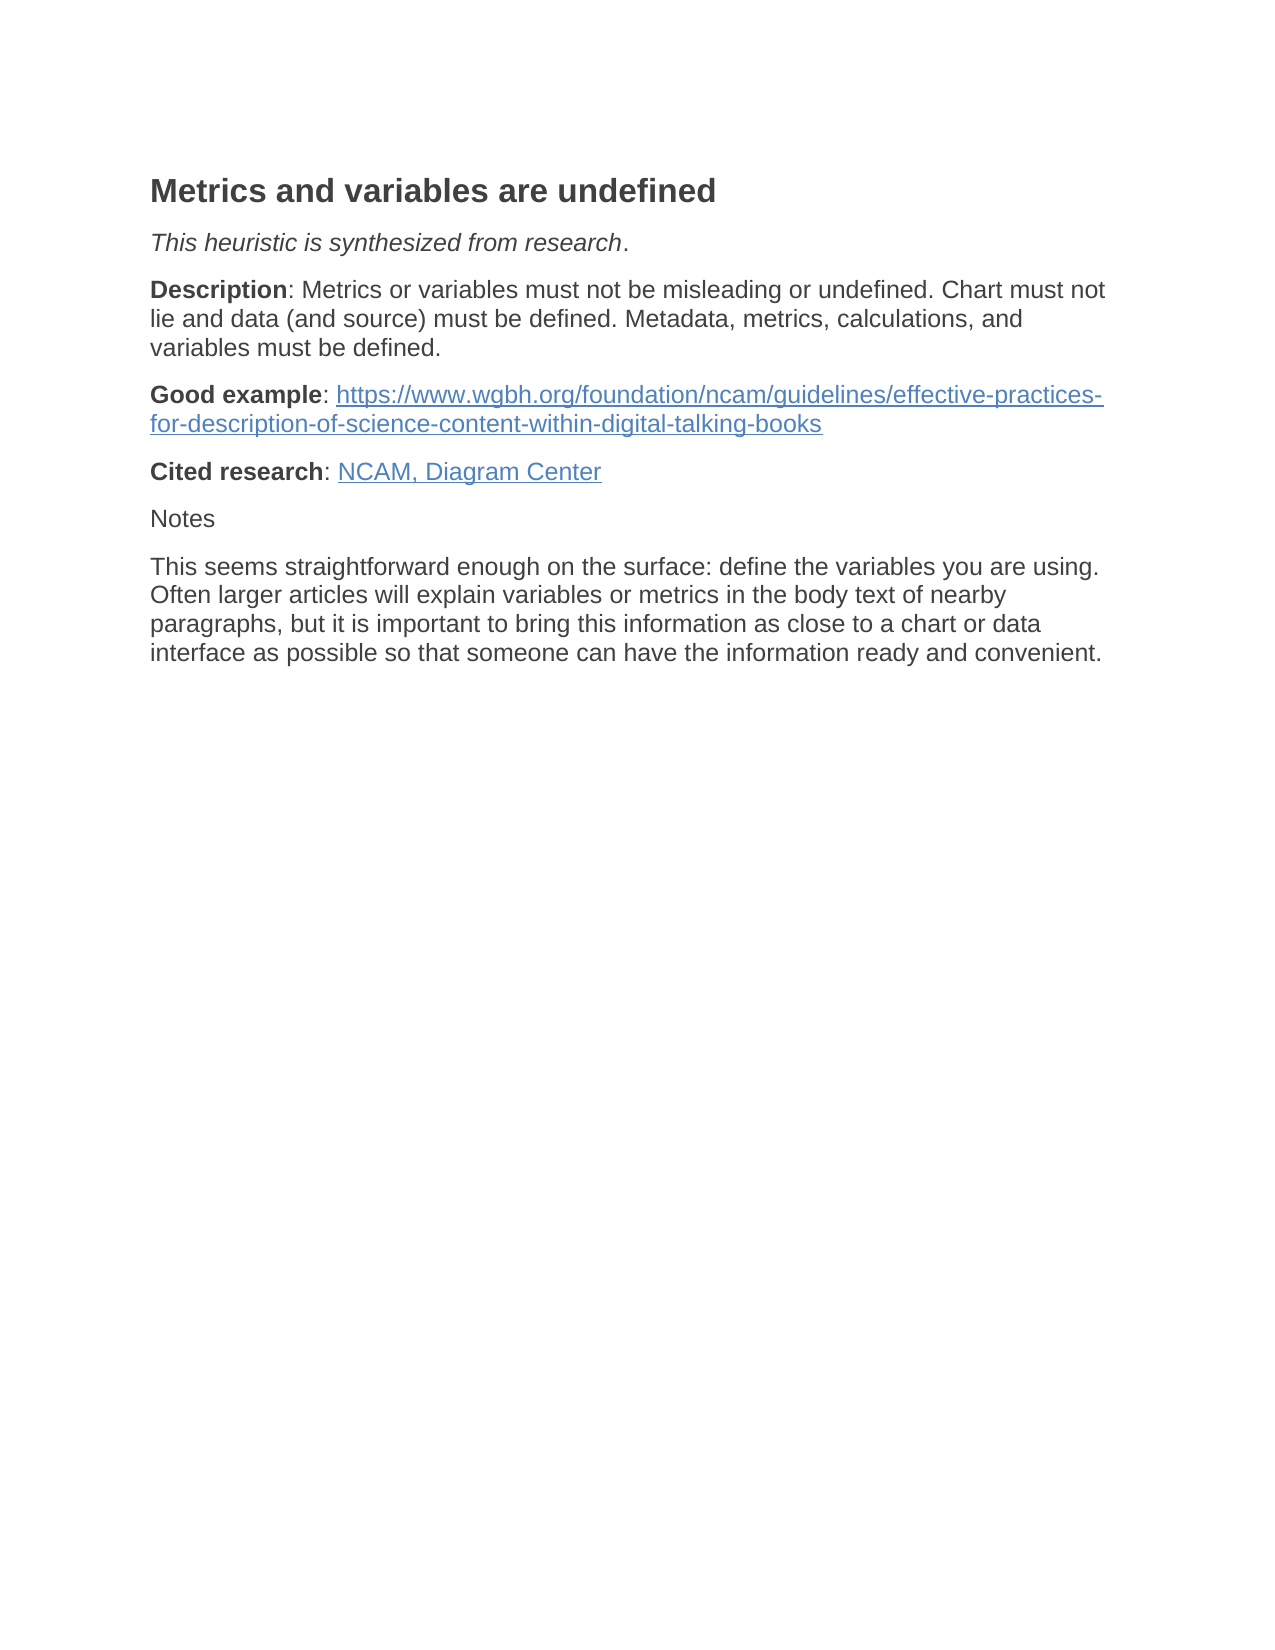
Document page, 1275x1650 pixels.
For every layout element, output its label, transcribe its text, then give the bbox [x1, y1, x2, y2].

text Description: Metrics or variables must not be misleading or undefined. Chart must not lie and data (and source) must be defined. Metadata, metrics, calculations, and variables must be defined. [150, 276, 1125, 362]
text This heuristic is synthesized from research. [150, 228, 1125, 257]
text Good example: https://www.wgbh.org/foundation/ncam/guidelines/effective-practices-for-description-of-science-content-within-digital-talking-books [150, 381, 1125, 438]
text This seems straightforward enough on the surface: define the variables you are using. Often larger articles will explain variables or metrics in the body text of nearby paragraphs, but it is important to bring this information as close to a chart or data interface as possible so that someone can have the information ready and convenient. [150, 552, 1125, 667]
subtitle Metrics and variables are undefined [150, 171, 1125, 209]
text Notes [150, 504, 1125, 533]
text Cited research: NCAM, Diagram Center [150, 457, 1125, 486]
